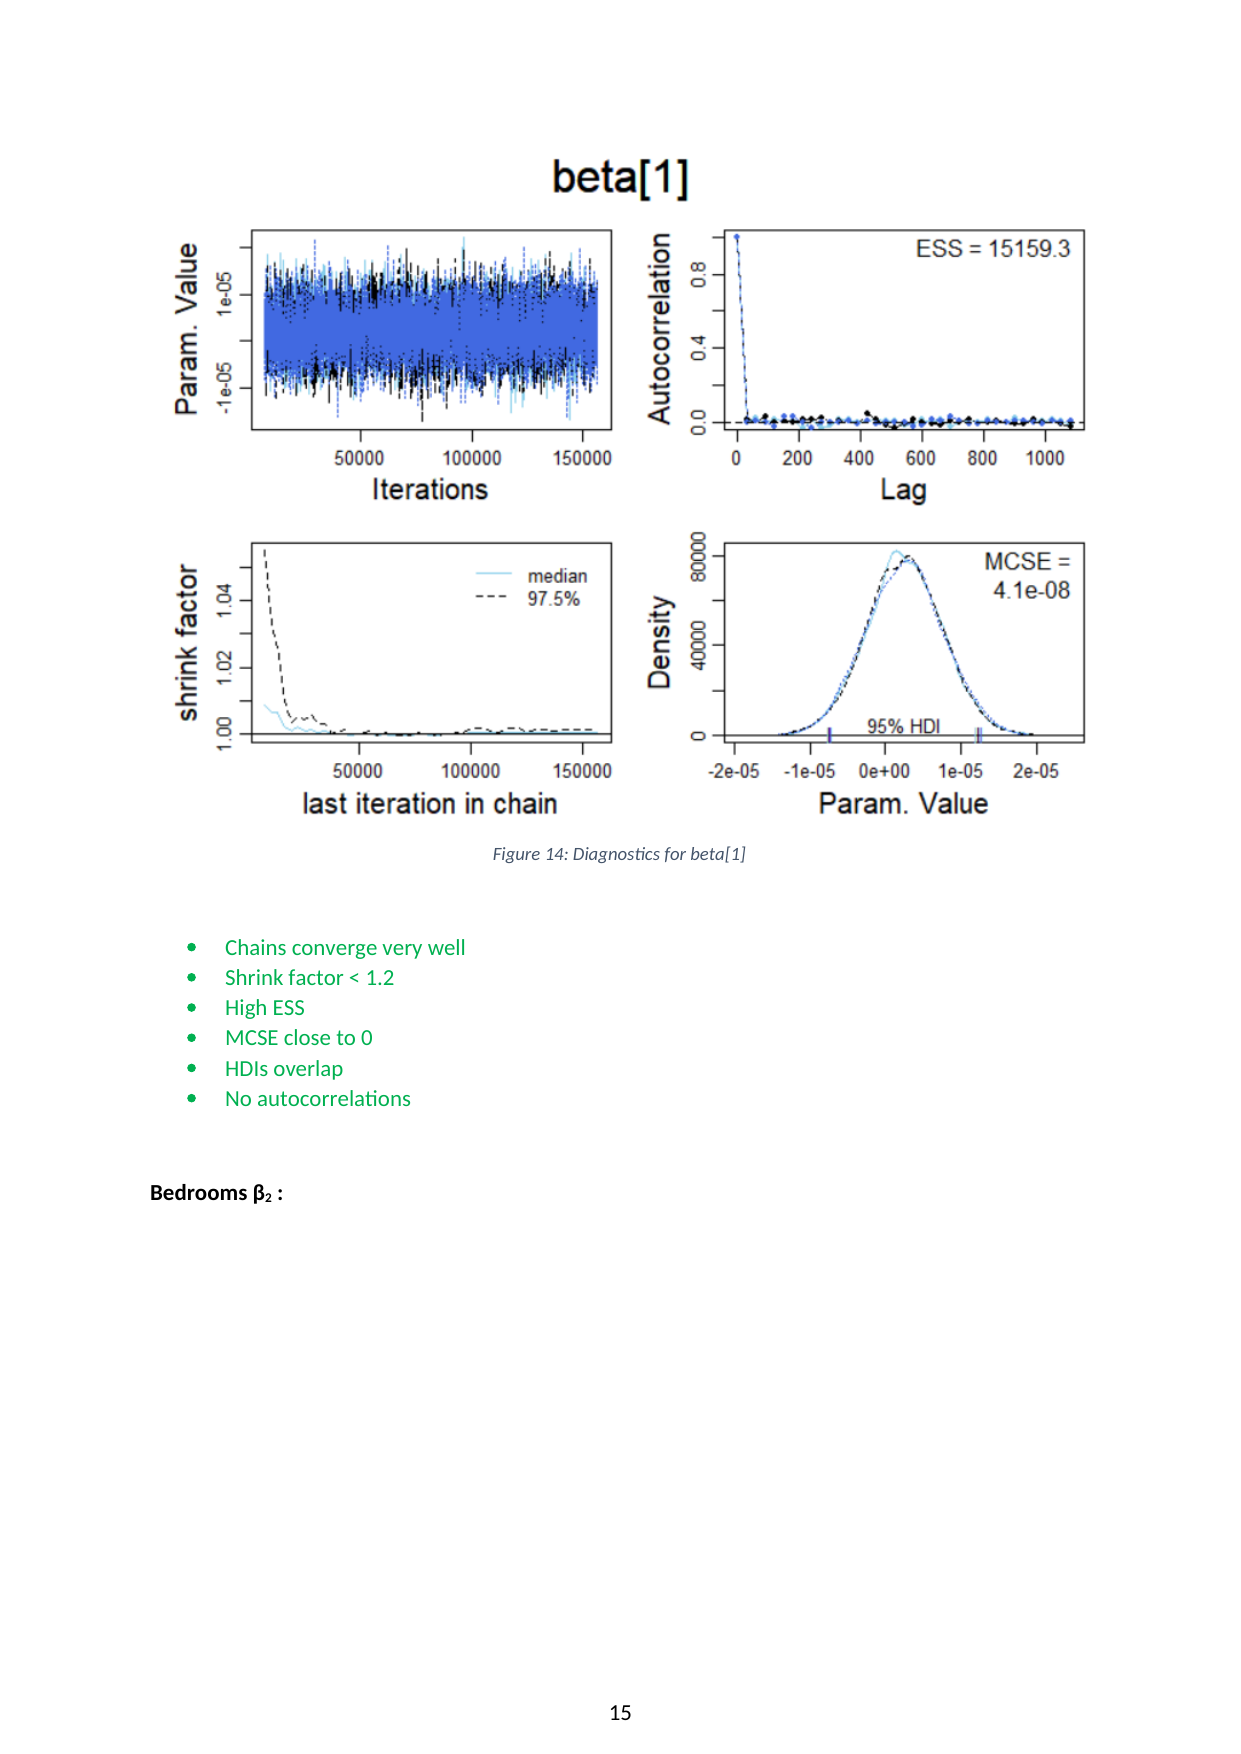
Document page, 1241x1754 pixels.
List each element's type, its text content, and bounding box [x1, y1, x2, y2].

list No autocorrelations [187, 1084, 1090, 1112]
list HDIs overlap [187, 1054, 1090, 1082]
list Chains converge very well [187, 933, 1090, 961]
list Shrink factor < 1.2 [187, 963, 1090, 991]
picture [150, 150, 1091, 824]
list High ESS [187, 993, 1090, 1021]
text Bedrooms β2 : [150, 1178, 1090, 1206]
list MCSE close to 0 [187, 1023, 1090, 1051]
text Figure 14: Diagnostics for beta[1] [150, 842, 1090, 865]
